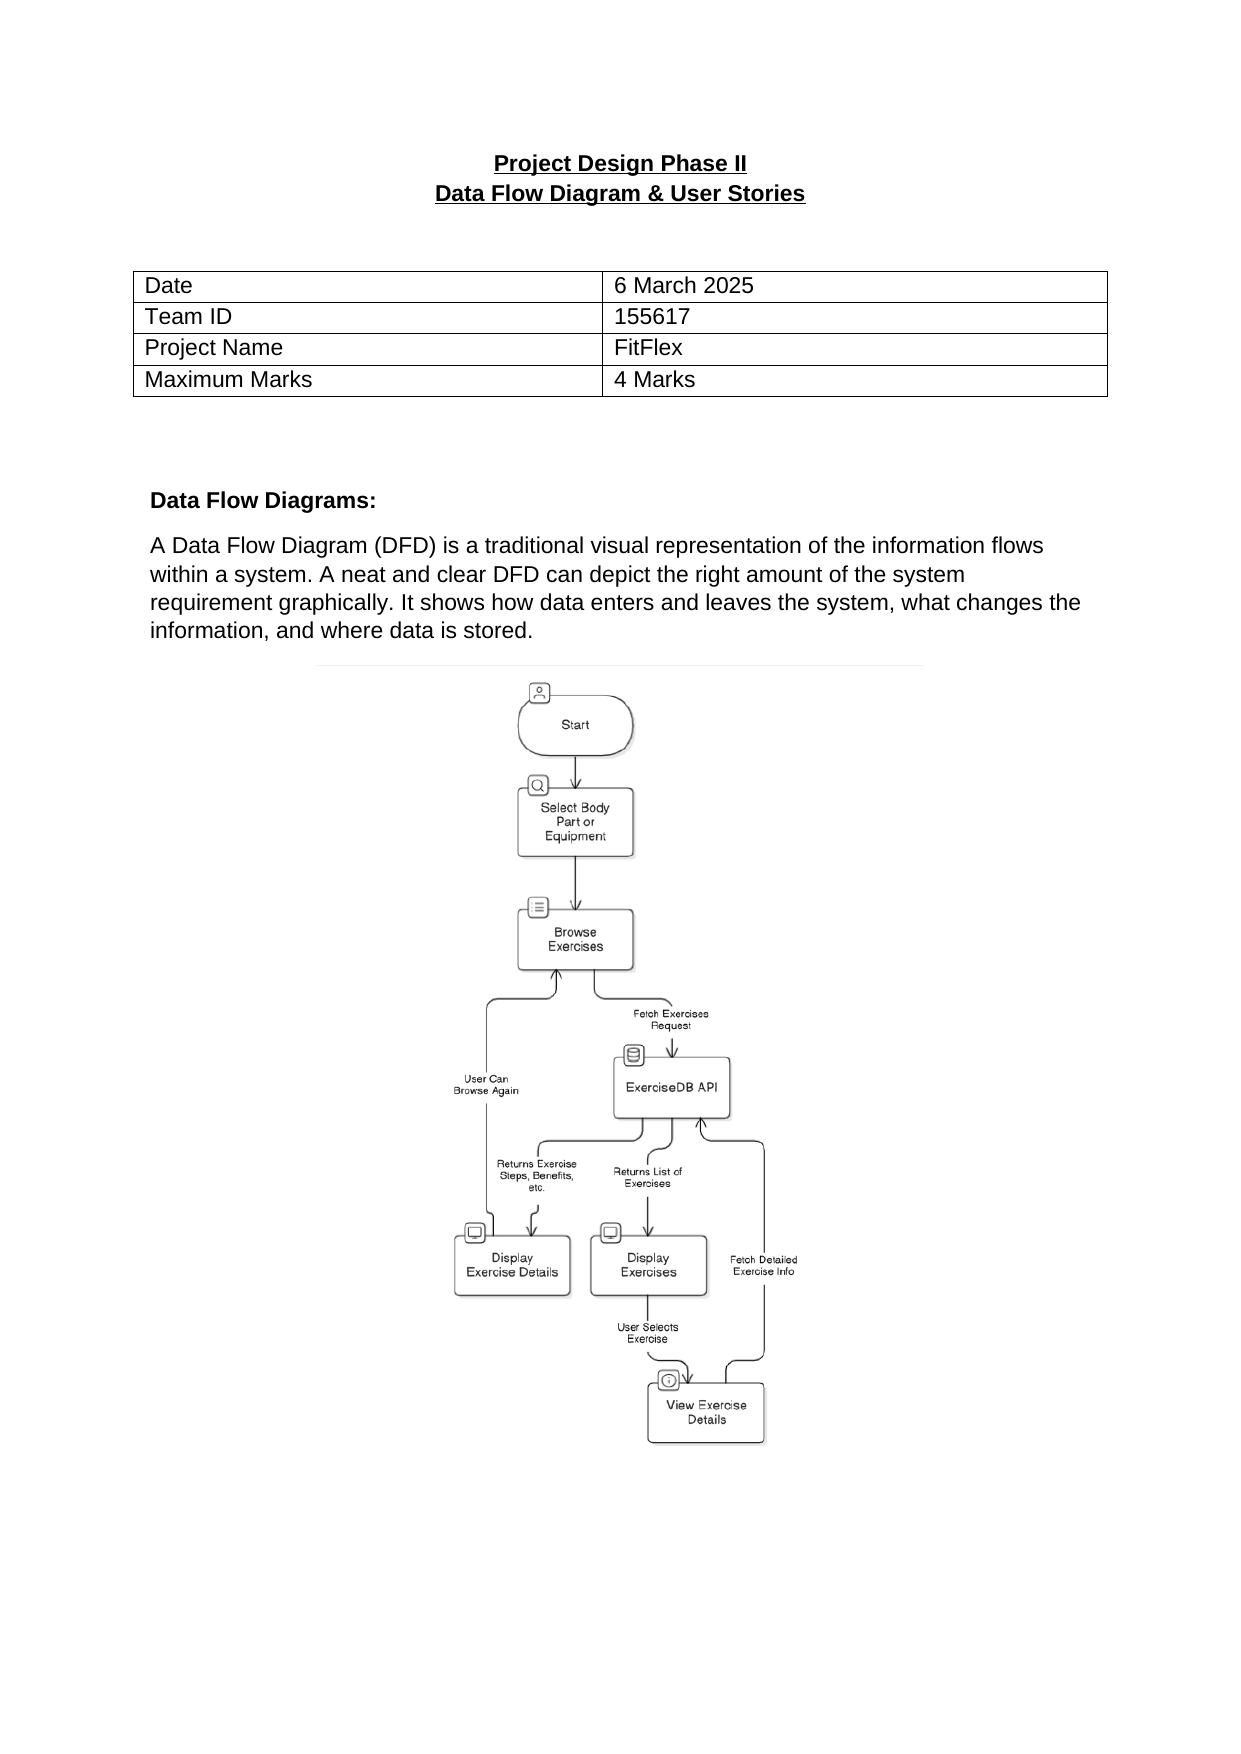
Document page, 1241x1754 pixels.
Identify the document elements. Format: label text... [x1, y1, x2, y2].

text Data Flow Diagram & User Stories [150, 180, 1090, 207]
table_cell 155617 [603, 303, 1107, 333]
table_cell Team ID [134, 303, 602, 333]
text Project Design Phase II [150, 150, 1090, 176]
picture [317, 665, 924, 1451]
table_header Date [134, 272, 602, 302]
table_header 6 March 2025 [603, 272, 1107, 302]
table_cell FitFlex [603, 334, 1107, 364]
table_cell 4 Marks [603, 366, 1107, 396]
text Data Flow Diagrams: [150, 487, 1090, 513]
table_cell Project Name [134, 334, 602, 364]
text A Data Flow Diagram (DFD) is a traditional visual representation of the information flows within a system. A neat and clear DFD can depict the right amount of the system requirement graphically. It shows how data enters and leaves the system, what changes the information, and where data is stored. [150, 532, 1090, 644]
table_cell Maximum Marks [134, 366, 602, 396]
